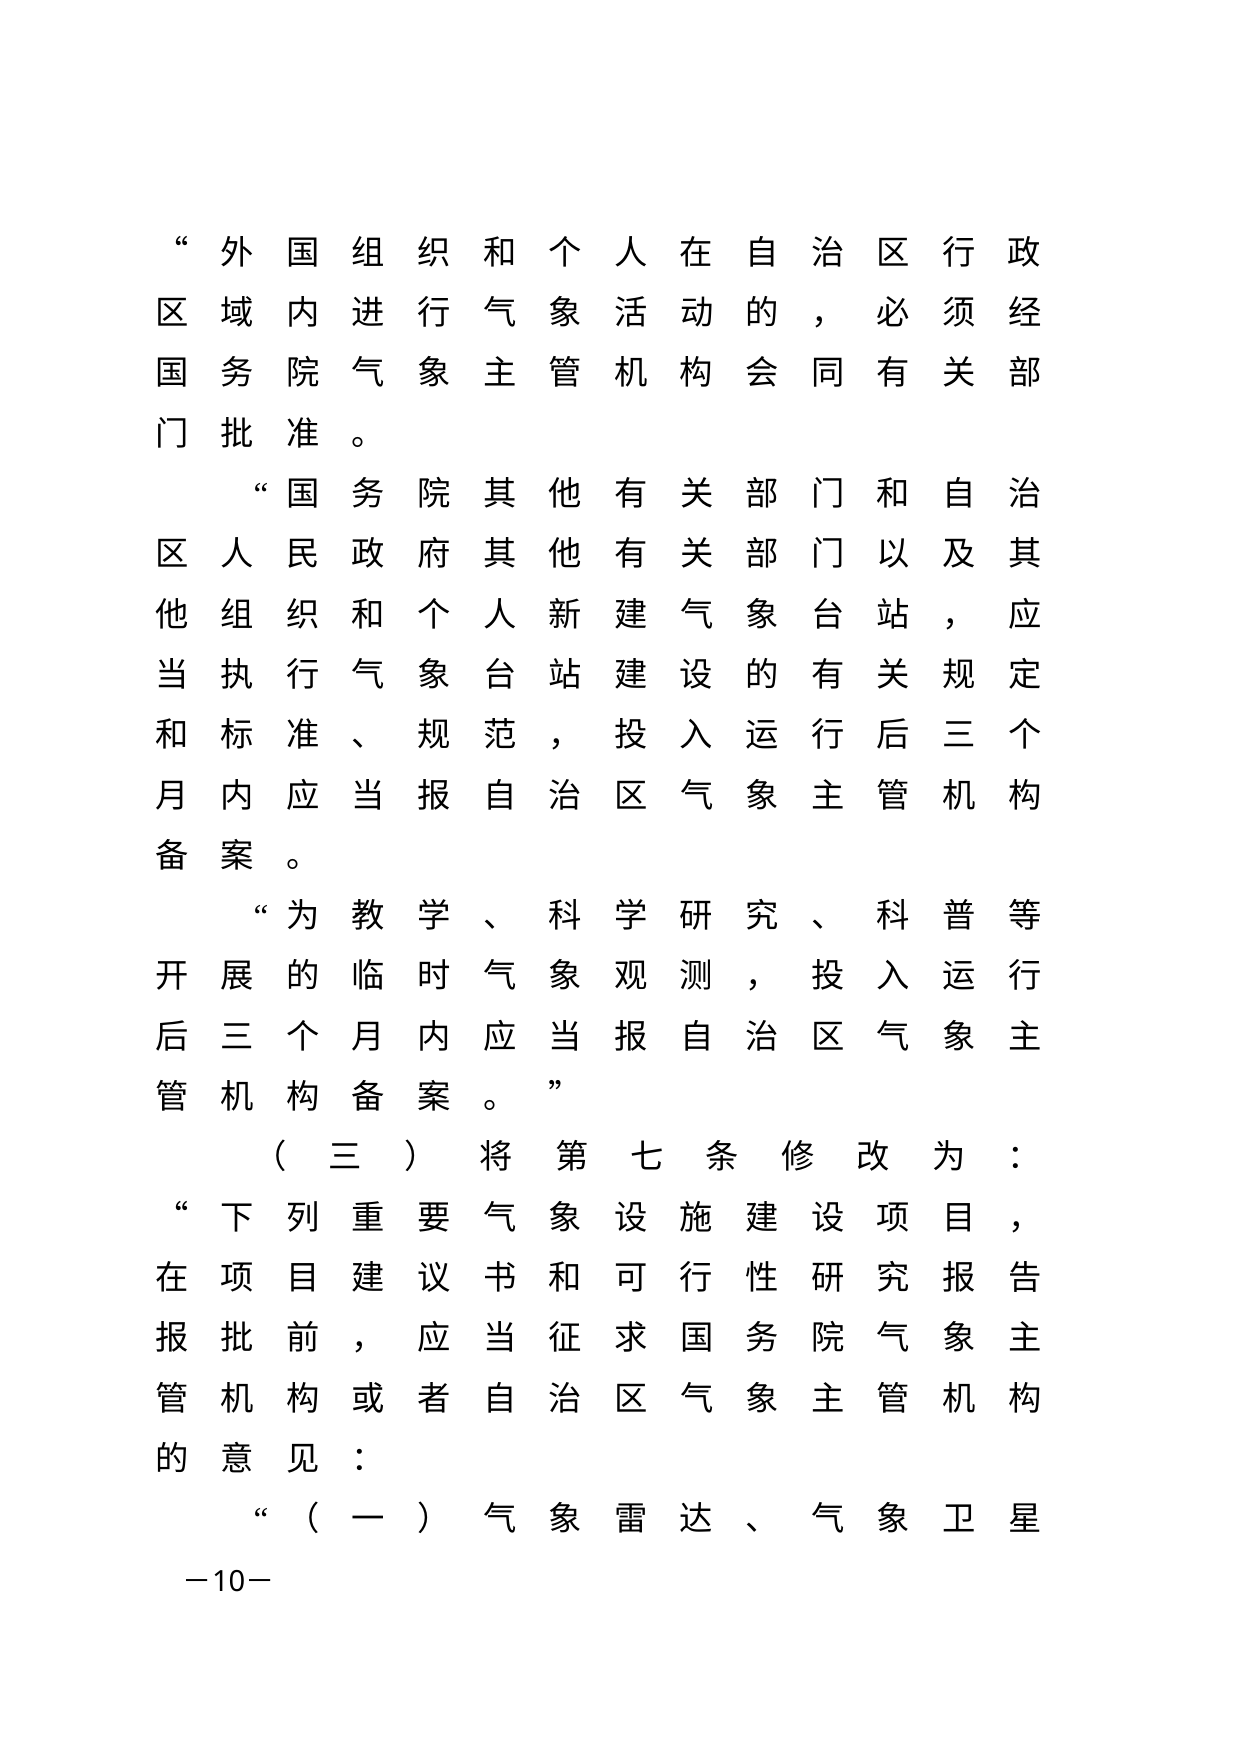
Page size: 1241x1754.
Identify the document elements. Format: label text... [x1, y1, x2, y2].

text （二）将第五条修改为：“外国组织和个人在自治区行政区域内进行气象活动的，必须经国务院气象主管机构会同有关部门批准。 [155, 219, 1073, 461]
text （三）将第七条修改为：“下列重要气象设施建设项目，在项目建议书和可行性研究报告报批前，应当征求国务院气象主管机构或者自治区气象主管机构的意见： [155, 1124, 1073, 1486]
text “为教学、科学研究、科普等开展的临时气象观测，投入运行后三个月内应当报自治区气象主管机构备案。” [155, 883, 1073, 1124]
text “国务院其他有关部门和自治区人民政府其他有关部门以及其他组织和个人新建气象台站，应当执行气象台站建设的有关规定和标准、规范，投入运行后三个月内应当报自治区气象主管机构备案。 [155, 461, 1073, 883]
text “（一）气象雷达、气象卫星地面接收系统等大型气象探测设施； [155, 1486, 1073, 1546]
